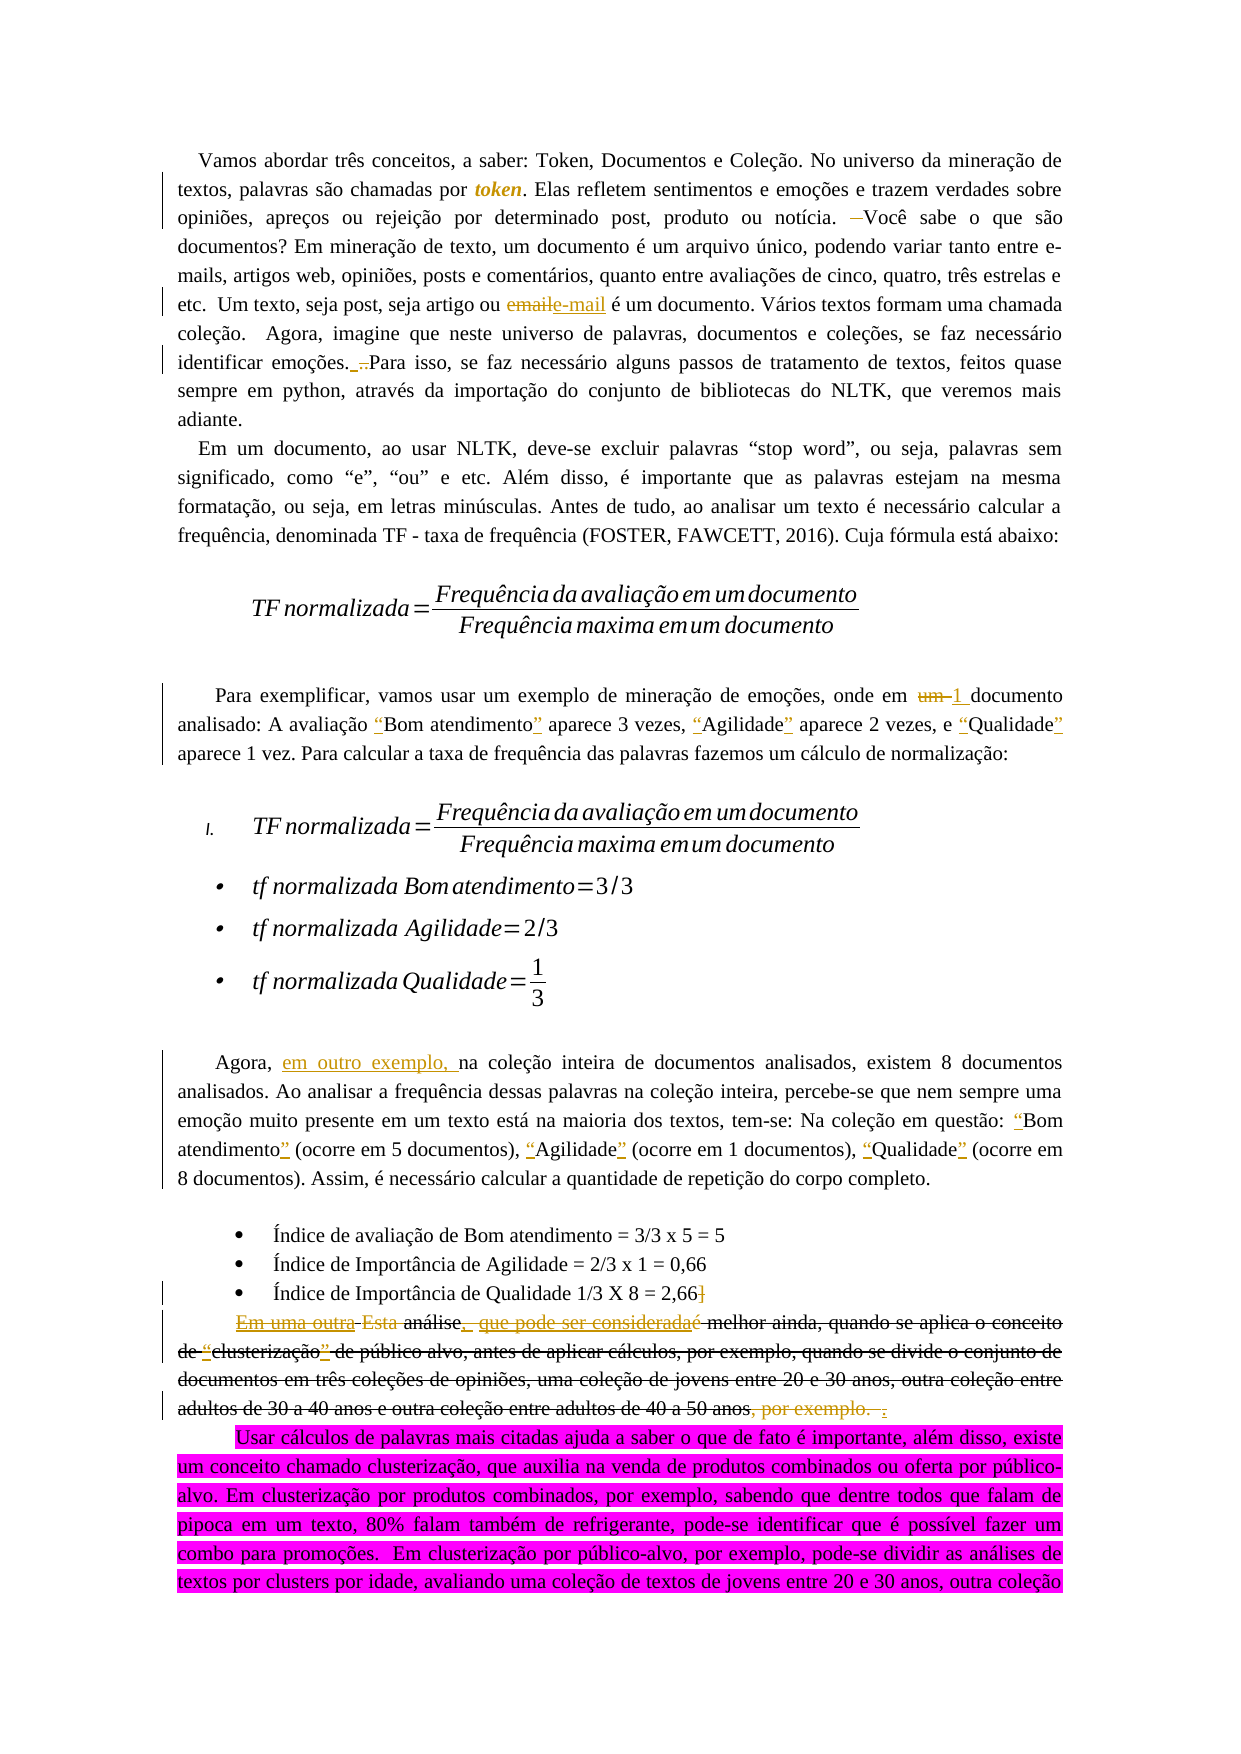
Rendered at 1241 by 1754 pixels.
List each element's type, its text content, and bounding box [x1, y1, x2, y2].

text Para exemplificar, vamos usar um exemplo de mineração de emoções, onde em documento analisado: A avaliação Bom atendimento aparece 3 vezes, Agilidade aparece 2 vezes, e Qualidade aparece 1 vez. Para calcular a taxa de frequência das palavras fazemos um cálculo de normalização: [177, 683, 1063, 765]
list Índice de Importância de Agilidade = 2/3 x 1 = 0,66 [235, 1252, 1063, 1276]
text análise melhor ainda, quando se aplica o conceito de clusterização de público alvo, antes de aplicar cálculos, por exemplo, quando se divide o conjunto de documentos em três coleções de opiniões, uma coleção de jovens entre 20 e 30 anos, outra coleção entre adultos de 30 a 40 anos e outra coleção entre adultos de 40 a 50 anos [177, 1310, 1063, 1380]
text Vamos abordar três conceitos, a saber: Token, Documentos e Coleção. No universo da mineração de textos, palavras são chamadas por token. Elas refletem sentimentos e emoções e trazem verdades sobre opiniões, apreços ou rejeição por determinado post, produto ou notícia. Você sabe o que são documentos? Em mineração de texto, um documento é um arquivo único, podendo variar tanto entre e-mails, artigos web, opiniões, posts e comentários, quanto entre avaliações de cinco, quatro, três estrelas e etc. Um texto, seja post, seja artigo ou é um documento. Vários textos formam uma chamada coleção. Agora, imagine que neste universo de palavras, documentos e coleções, se faz necessário identificar emoções.Para isso, se faz necessário alguns passos de tratamento de textos, feitos quase sempre em python, através da importação do conjunto de bibliotecas do NLTK, que veremos mais adiante. [177, 148, 1063, 431]
text Agora, na coleção inteira de documentos analisados, existem 8 documentos analisados. Ao analisar a frequência dessas palavras na coleção inteira, percebe-se que nem sempre uma emoção muito presente em um texto está na maioria dos textos, tem-se: Na coleção em questão: Bom atendimento (ocorre em 5 documentos), Agilidade (ocorre em 1 documentos), Qualidade (ocorre em 8 documentos). Assim, é necessário calcular a quantidade de repetição do corpo completo. [177, 1050, 1063, 1189]
list Índice de avaliação de Bom atendimento = 3/3 x 5 = 5 [235, 1223, 1063, 1247]
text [177, 1425, 1063, 1454]
list Índice de Importância de Qualidade 1/3 X 8 = 2,66 [235, 1281, 1063, 1305]
text Em um documento, ao usar NLTK, deve-se excluir palavras “stop word”, ou seja, palavras sem significado, como “e”, “ou” e etc. Além disso, é importante que as palavras estejam na mesma formatação, ou seja, em letras minúsculas. Antes de tudo, ao analisar um texto é necessário calcular a frequência, denominada TF - taxa de frequência (FOSTER, FAWCETT, 2016). Cuja fórmula está abaixo: [177, 436, 1063, 547]
text análise melhor ainda, quando se aplica o conceito de clusterização de público alvo, antes de aplicar cálculos, por exemplo, quando se divide o conjunto de documentos em três coleções de opiniões, uma coleção de jovens entre 20 e 30 anos, outra coleção entre adultos de 30 a 40 anos e outra coleção entre adultos de 40 a 50 anos [177, 1381, 1063, 1420]
